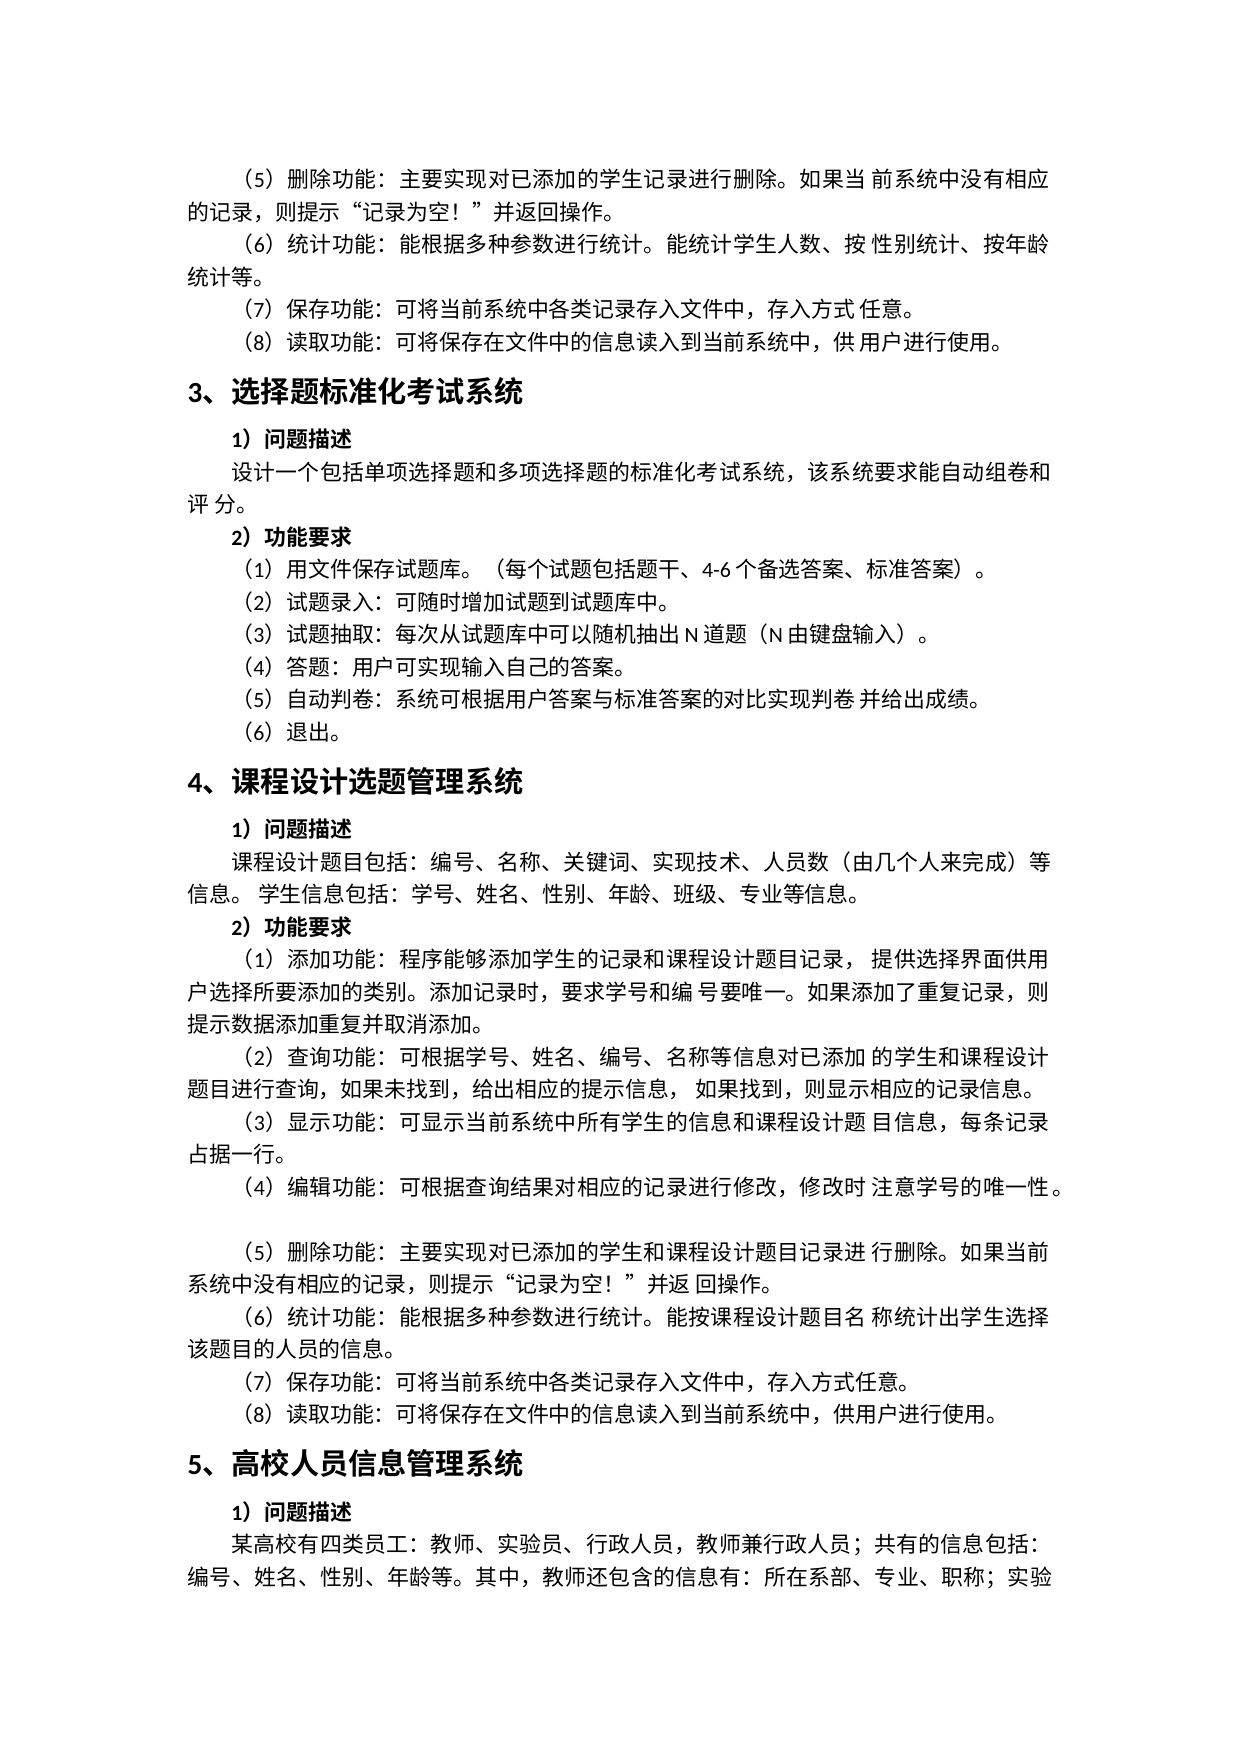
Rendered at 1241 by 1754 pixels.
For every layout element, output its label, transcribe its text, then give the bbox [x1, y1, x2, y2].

text 1）问题描述 [187, 422, 1053, 454]
text 课程设计题目包括：编号、名称、关键词、实现技术、人员数（由几个人来完成）等信息。 学生信息包括：学号、姓名、性别、年龄、班级、专业等信息。 [187, 844, 1053, 909]
text （6）统计功能：能根据多种参数进行统计。能按课程设计题目名 称统计出学生选择该题目的人员的信息。 [187, 1299, 1053, 1364]
text 设计一个包括单项选择题和多项选择题的标准化考试系统，该系统要求能自动组卷和评 分。 [187, 454, 1053, 519]
text （1）用文件保存试题库。（每个试题包括题干、4-6个备选答案、标准答案）。 [187, 552, 1053, 584]
text （2）试题录入：可随时增加试题到试题库中。 [187, 584, 1053, 617]
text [187, 1527, 1053, 1592]
text （7）保存功能：可将当前系统中各类记录存入文件中，存入方式 任意。 [187, 292, 1053, 324]
text （4）编辑功能：可根据查询结果对相应的记录进行修改，修改时 注意学号的唯一性。 [187, 1169, 1053, 1234]
text （6）退出。 [187, 714, 1053, 747]
text （3）试题抽取：每次从试题库中可以随机抽出N道题（N由键盘输入）。 [187, 617, 1053, 649]
text 2）功能要求 [187, 519, 1053, 552]
text 5、高校人员信息管理系统 [187, 1429, 1053, 1494]
text （5）自动判卷：系统可根据用户答案与标准答案的对比实现判卷 并给出成绩。 [187, 682, 1053, 714]
text （2）查询功能：可根据学号、姓名、编号、名称等信息对已添加 的学生和课程设计题目进行查询，如果未找到，给出相应的提示信息， 如果找到，则显示相应的记录信息。 [187, 1039, 1053, 1104]
text 1）问题描述 [187, 812, 1053, 844]
text 1）问题描述 [187, 1494, 1053, 1527]
text （5）删除功能：主要实现对已添加的学生和课程设计题目记录进 行删除。如果当前系统中没有相应的记录，则提示“记录为空！”并返 回操作。 [187, 1234, 1053, 1299]
text （8）读取功能：可将保存在文件中的信息读入到当前系统中，供用户进行使用。 [187, 1397, 1053, 1429]
text （1）添加功能：程序能够添加学生的记录和课程设计题目记录， 提供选择界面供用户选择所要添加的类别。添加记录时，要求学号和编 号要唯一。如果添加了重复记录，则提示数据添加重复并取消添加。 [187, 942, 1053, 1039]
text 2）功能要求 [187, 909, 1053, 942]
text （7）保存功能：可将当前系统中各类记录存入文件中，存入方式任意。 [187, 1364, 1053, 1397]
text 3、选择题标准化考试系统 [187, 357, 1053, 422]
text （8）读取功能：可将保存在文件中的信息读入到当前系统中，供 用户进行使用。 [187, 324, 1053, 357]
text 4、课程设计选题管理系统 [187, 747, 1053, 812]
text （4）答题：用户可实现输入自己的答案。 [187, 649, 1053, 682]
text （5）删除功能：主要实现对已添加的学生记录进行删除。如果当 前系统中没有相应的记录，则提示“记录为空！”并返回操作。 [187, 162, 1053, 227]
text （6）统计功能：能根据多种参数进行统计。能统计学生人数、按 性别统计、按年龄统计等。 [187, 227, 1053, 292]
text （3）显示功能：可显示当前系统中所有学生的信息和课程设计题 目信息，每条记录占据一行。 [187, 1104, 1053, 1169]
